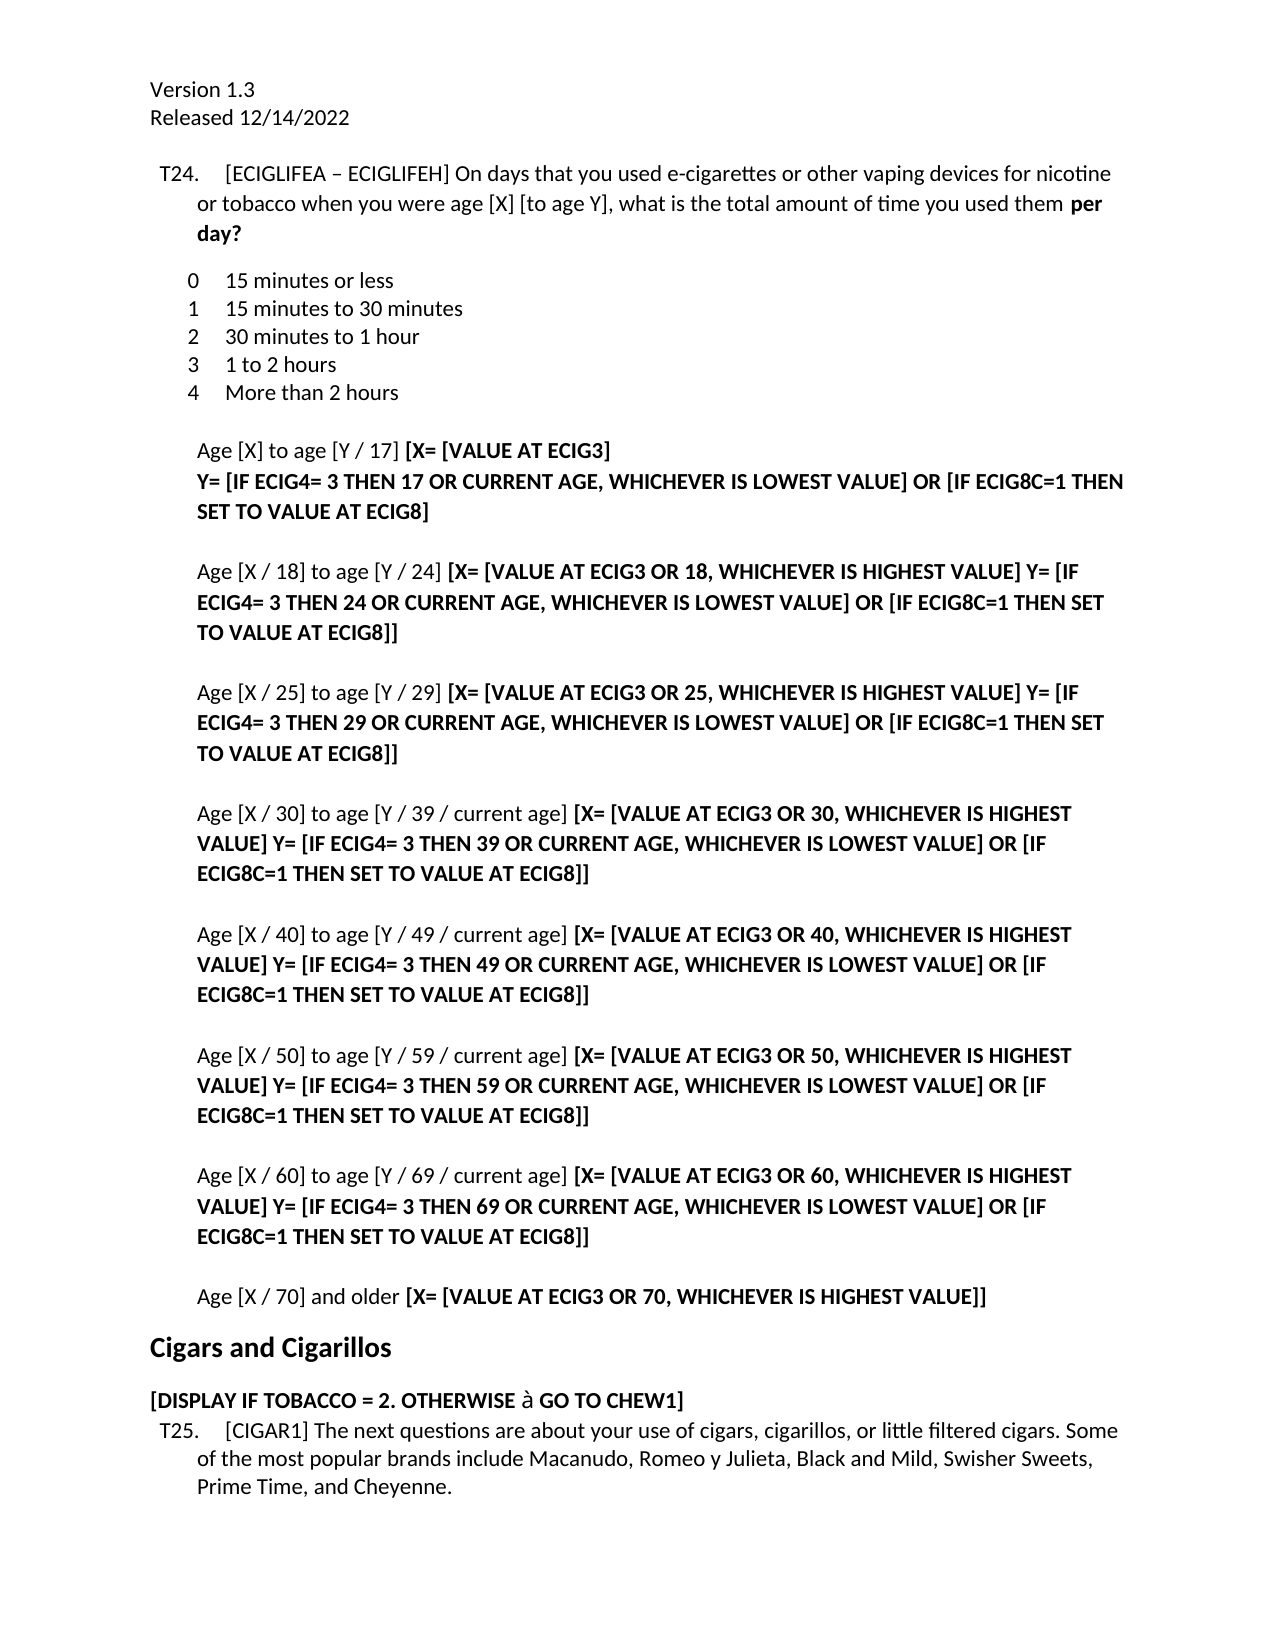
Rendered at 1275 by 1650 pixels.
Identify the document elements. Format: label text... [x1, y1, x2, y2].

list 15 minutes or less [187, 266, 1125, 294]
list 15 minutes to 30 minutes [187, 294, 1125, 322]
list Age [X / 18] to age [Y / 24] [X= [VALUE AT ECIG3 OR 18, WHICHEVER IS HIGHEST VALUE] Y= [IF ECIG4= 3 THEN 24 OR CURRENT AGE, WHICHEVER IS LOWEST VALUE] OR [IF ECIG8C=1 THEN SET TO VALUE AT ECIG8]] [197, 557, 1125, 646]
text Cigars and Cigarillos [150, 1329, 1125, 1365]
list Age [X / 50] to age [Y / 59 / current age] [X= [VALUE AT ECIG3 OR 50, WHICHEVER IS HIGHEST VALUE] Y= [IF ECIG4= 3 THEN 59 OR CURRENT AGE, WHICHEVER IS LOWEST VALUE] OR [IF ECIG8C=1 THEN SET TO VALUE AT ECIG8]] [197, 1041, 1125, 1129]
text [DISPLAY IF TOBACCO = 2. OTHERWISE à GO TO CHEW1] [150, 1384, 1125, 1416]
list 30 minutes to 1 hour [187, 322, 1125, 350]
list Age [X / 25] to age [Y / 29] [X= [VALUE AT ECIG3 OR 25, WHICHEVER IS HIGHEST VALUE] Y= [IF ECIG4= 3 THEN 29 OR CURRENT AGE, WHICHEVER IS LOWEST VALUE] OR [IF ECIG8C=1 THEN SET TO VALUE AT ECIG8]] [197, 678, 1125, 767]
list Age [X / 30] to age [Y / 39 / current age] [X= [VALUE AT ECIG3 OR 30, WHICHEVER IS HIGHEST VALUE] Y= [IF ECIG4= 3 THEN 39 OR CURRENT AGE, WHICHEVER IS LOWEST VALUE] OR [IF ECIG8C=1 THEN SET TO VALUE AT ECIG8]] [197, 799, 1125, 888]
list Age [X] to age [Y / 17] [X= [VALUE AT ECIG3] [197, 437, 1125, 465]
list Age [X / 60] to age [Y / 69 / current age] [X= [VALUE AT ECIG3 OR 60, WHICHEVER IS HIGHEST VALUE] Y= [IF ECIG4= 3 THEN 69 OR CURRENT AGE, WHICHEVER IS LOWEST VALUE] OR [IF ECIG8C=1 THEN SET TO VALUE AT ECIG8]] [197, 1162, 1125, 1250]
list More than 2 hours [187, 378, 1125, 406]
list [CIGAR1] The next questions are about your use of cigars, cigarillos, or little filtered cigars. Some of the most popular brands include Macanudo, Romeo y Julieta, Black and Mild, Swisher Sweets, Prime Time, and Cheyenne. [159, 1416, 1125, 1500]
list 1 to 2 hours [187, 350, 1125, 378]
list Age [X / 40] to age [Y / 49 / current age] [X= [VALUE AT ECIG3 OR 40, WHICHEVER IS HIGHEST VALUE] Y= [IF ECIG4= 3 THEN 49 OR CURRENT AGE, WHICHEVER IS LOWEST VALUE] OR [IF ECIG8C=1 THEN SET TO VALUE AT ECIG8]] [197, 920, 1125, 1008]
list Y= [IF ECIG4= 3 THEN 17 OR CURRENT AGE, WHICHEVER IS LOWEST VALUE] OR [IF ECIG8C=1 THEN SET TO VALUE AT ECIG8] [197, 467, 1125, 525]
list Age [X / 70] and older [X= [VALUE AT ECIG3 OR 70, WHICHEVER IS HIGHEST VALUE]] [197, 1282, 1125, 1311]
